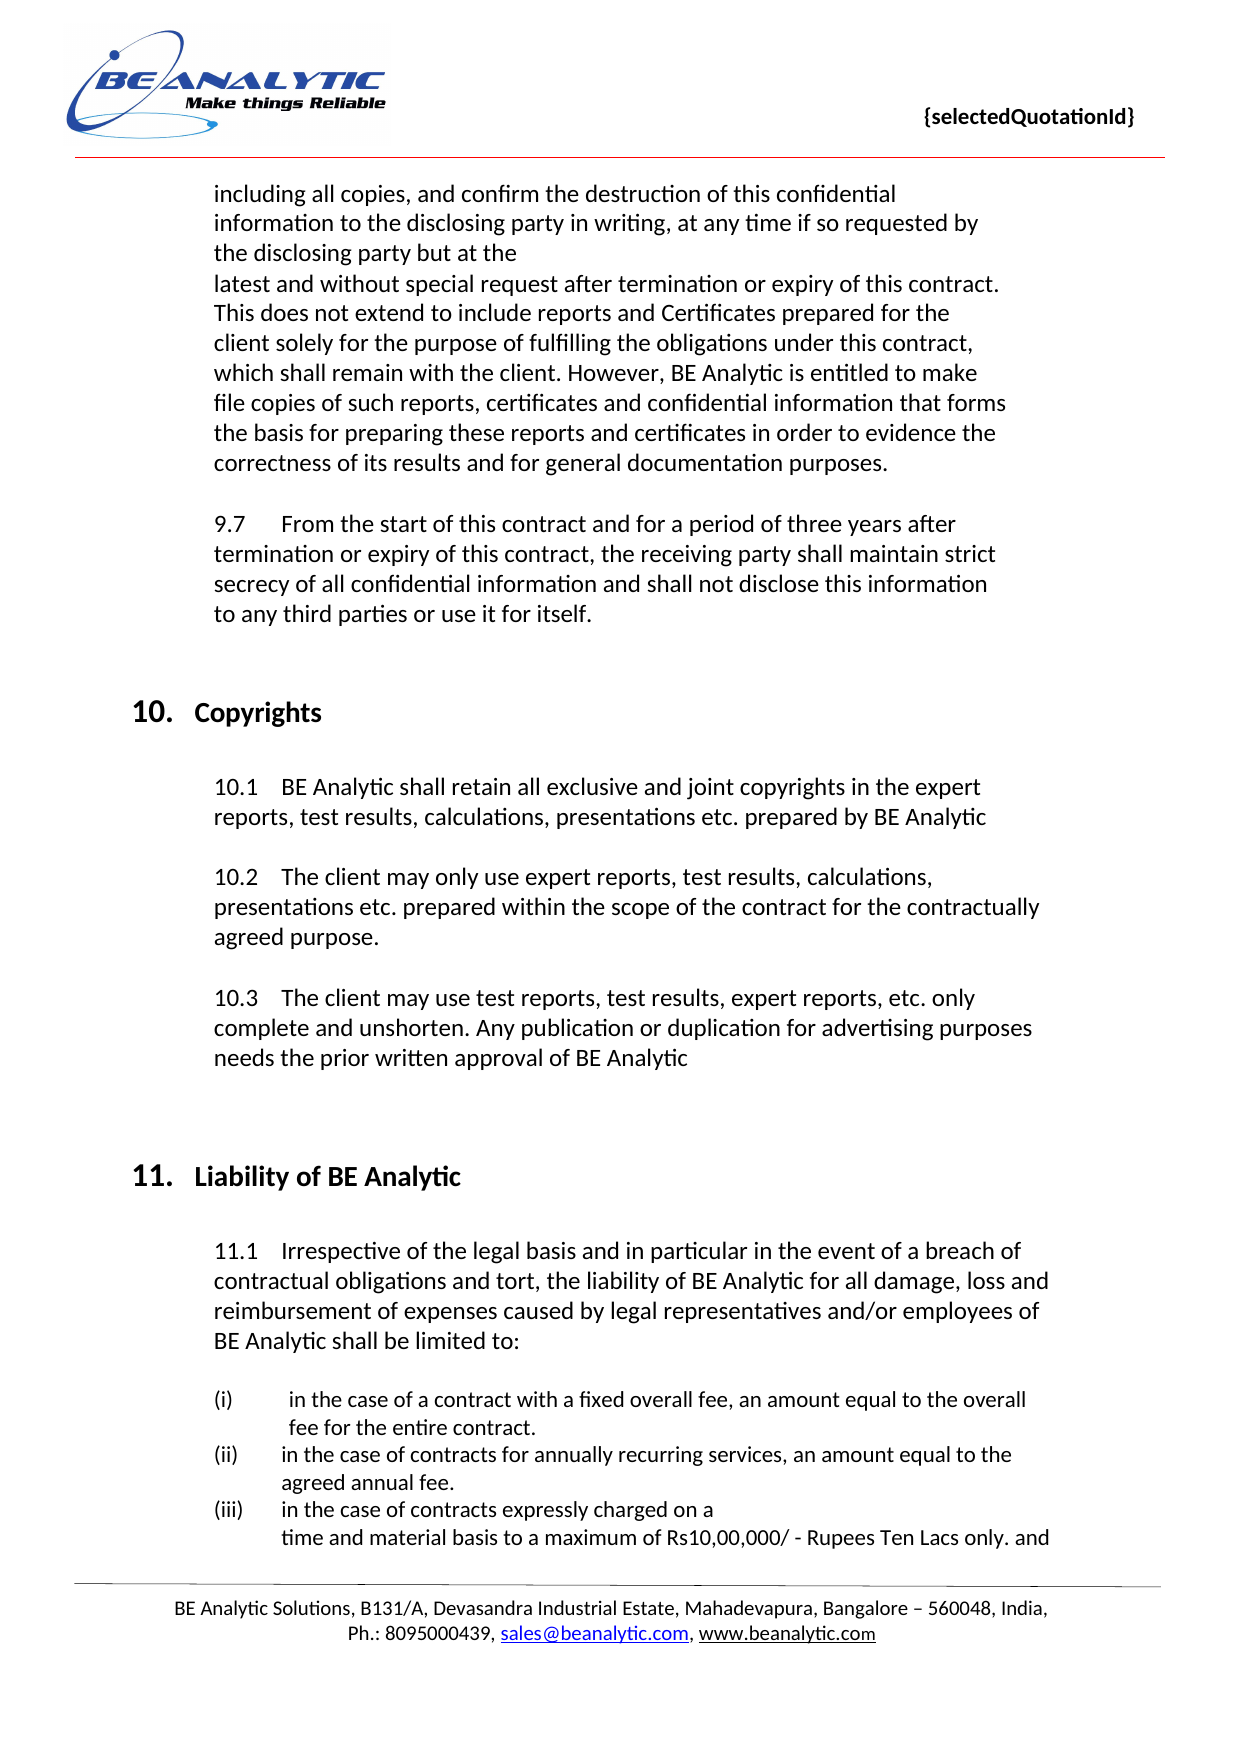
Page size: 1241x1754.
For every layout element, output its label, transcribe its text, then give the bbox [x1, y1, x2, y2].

list Copyrights [131, 690, 1134, 731]
list (iii) in the case of contracts expressly charged on a [214, 1496, 1061, 1523]
list in the case of a contract with a fixed overall fee, an amount equal to the overall fee for the entire contract. [214, 1386, 1061, 1441]
list The client may use test reports, test results, expert reports, etc. only complete and unshorten. Any publication or duplication for advertising purposes needs the prior written approval of BE Analytic [214, 983, 1061, 1072]
list Liability of BE Analytic [131, 1154, 1134, 1195]
picture [63, 23, 392, 146]
list latest and without special request after termination or expiry of this contract. This does not extend to include reports and Certificates prepared for the client solely for the purpose of fulfilling the obligations under this contract, which shall remain with the client. However, BE Analytic is entitled to make file copies of such reports, certificates and confidential information that forms the basis for preparing these reports and certificates in order to evidence the correctness of its results and for general documentation purposes. [214, 268, 1010, 478]
list From the start of this contract and for a period of three years after termination or expiry of this contract, the receiving party shall maintain strict secrecy of all confidential information and shall not disclose this information to any third parties or use it for itself. [214, 509, 1010, 629]
list BE Analytic shall retain all exclusive and joint copyrights in the expert reports, test results, calculations, presentations etc. prepared by BE Analytic [214, 771, 1061, 831]
list time and material basis to a maximum of Rs10,00,000/ - Rupees Ten Lacs only. and [214, 1523, 1061, 1551]
list The client may only use expert reports, test results, calculations, presentations etc. prepared within the scope of the contract for the contractually agreed purpose. [214, 862, 1061, 952]
list (ii) in the case of contracts for annually recurring services, an amount equal to the agreed annual fee. [214, 1441, 1061, 1496]
list Irrespective of the legal basis and in particular in the event of a breach of contractual obligations and tort, the liability of BE Analytic for all damage, loss and reimbursement of expenses caused by legal representatives and/or employees of BE Analytic shall be limited to: [214, 1236, 1061, 1355]
